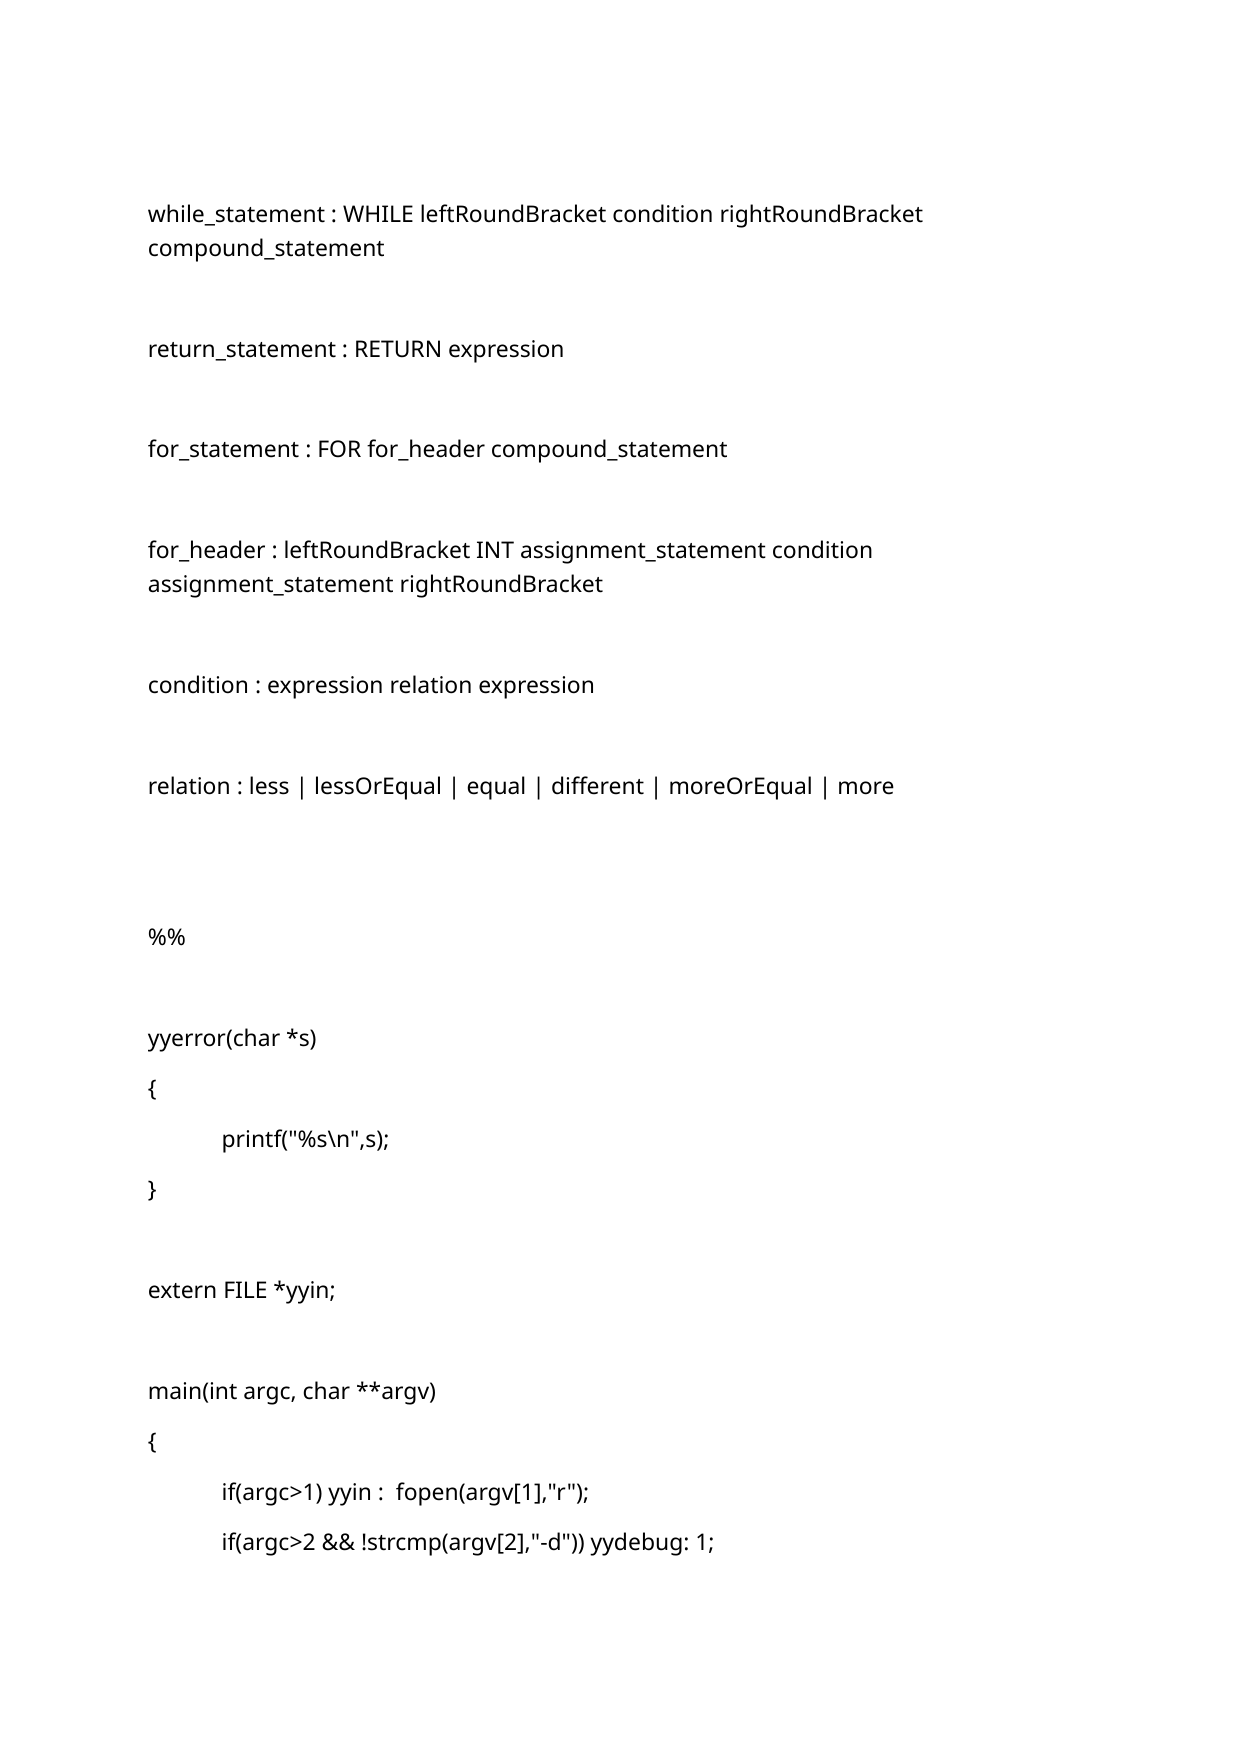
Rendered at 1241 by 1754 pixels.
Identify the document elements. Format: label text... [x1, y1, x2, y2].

text main(int argc, char **argv) [148, 1375, 1093, 1406]
text { [148, 1072, 1093, 1103]
text for_header : leftRoundBracket INT assignment_statement condition assignment_statement rightRoundBracket [148, 534, 1093, 599]
text return_statement : RETURN expression [148, 333, 1093, 364]
text { [148, 1425, 1093, 1456]
text } [148, 1173, 1093, 1204]
text if(argc>1) yyin : fopen(argv[1],"r"); [148, 1476, 1093, 1507]
text while_statement : WHILE leftRoundBracket condition rightRoundBracket compound_statement [148, 198, 1093, 263]
text condition : expression relation expression [148, 669, 1093, 700]
text if(argc>2 && !strcmp(argv[2],"-d")) yydebug: 1; [148, 1526, 1093, 1557]
text for_statement : FOR for_header compound_statement [148, 433, 1093, 465]
text %% [148, 921, 1093, 952]
text printf("%s\n",s); [148, 1123, 1093, 1154]
text extern FILE *yyin; [148, 1274, 1093, 1305]
text relation : less | lessOrEqual | equal | different | moreOrEqual | more [148, 770, 1093, 801]
text yyerror(char *s) [148, 1022, 1093, 1053]
